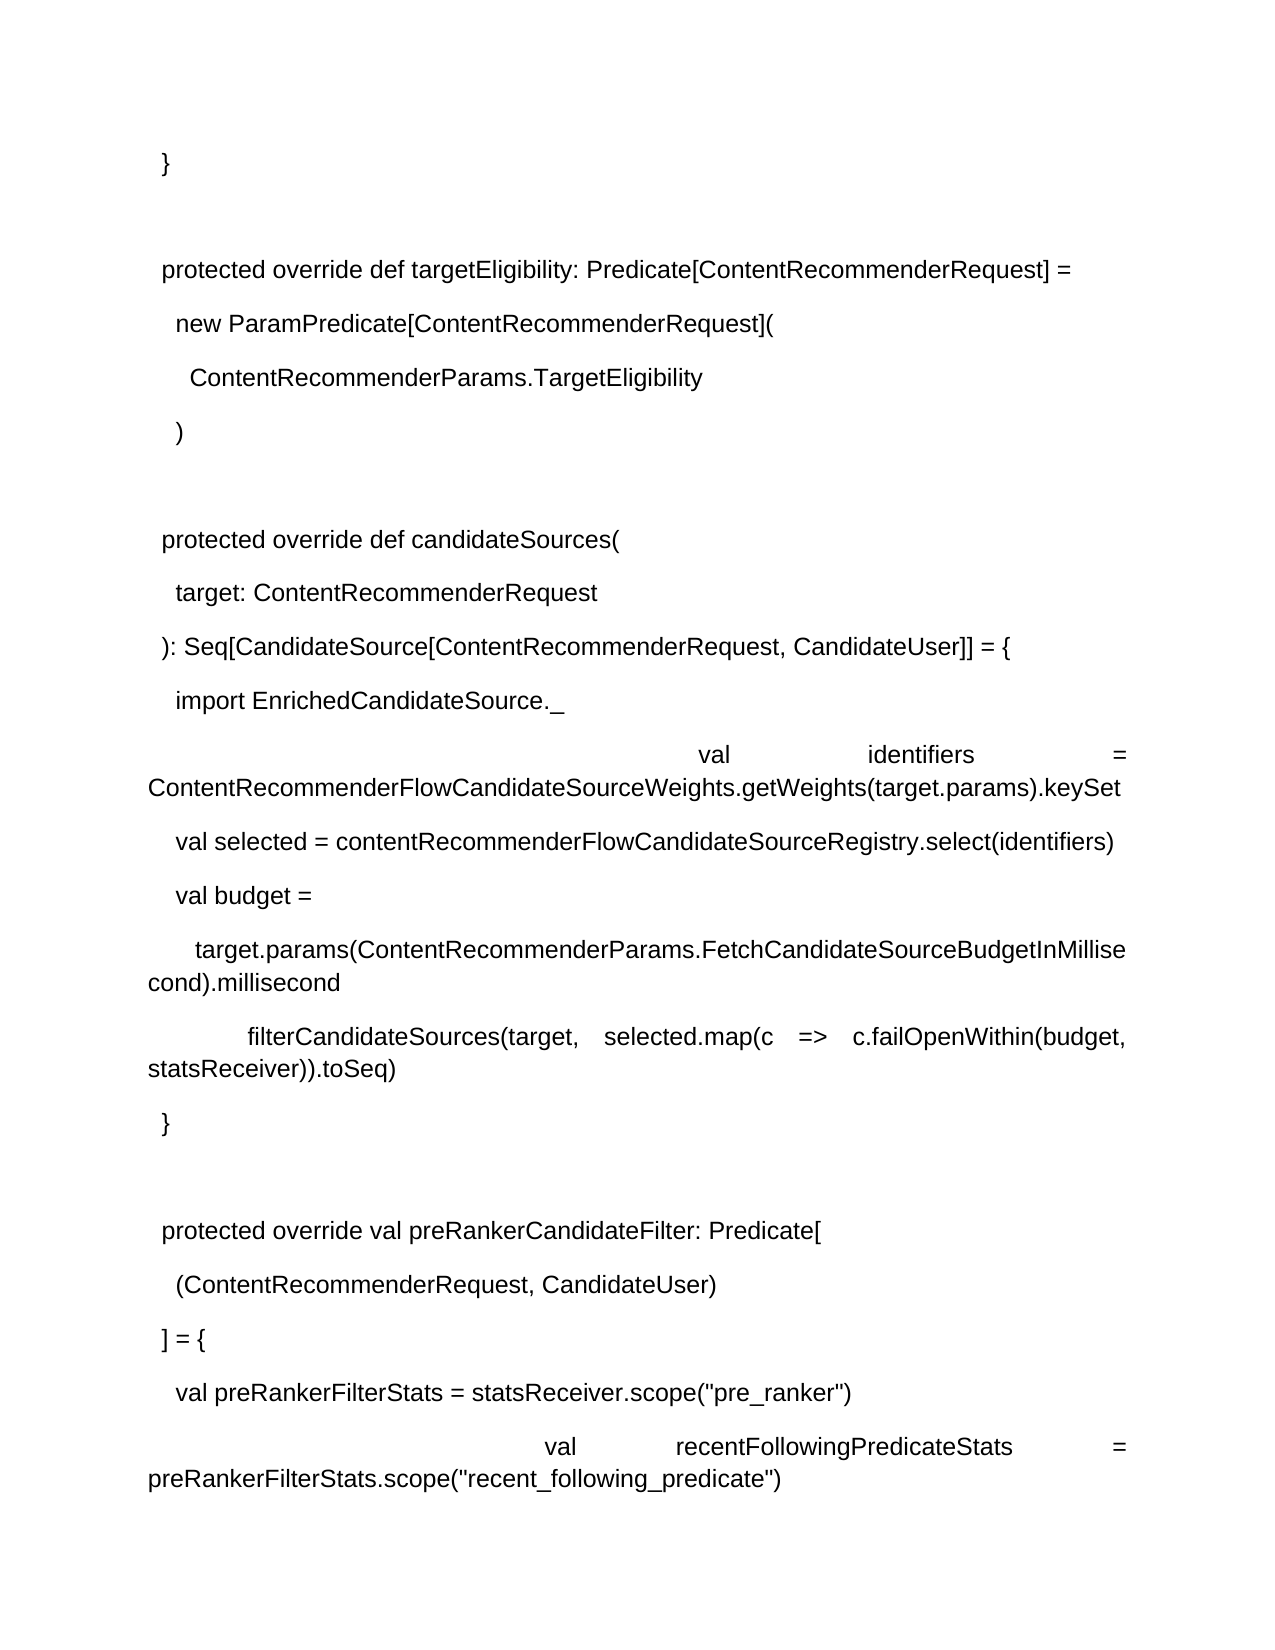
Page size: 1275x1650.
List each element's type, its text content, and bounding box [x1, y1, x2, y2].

text ) [148, 417, 1127, 446]
text val preRankerFilterStats = statsReceiver.scope("pre_ranker") [148, 1378, 1127, 1406]
text target.params(ContentRecommenderParams.FetchCandidateSourceBudgetInMillisecond).millisecond [148, 934, 1127, 996]
text val identifiers = ContentRecommenderFlowCandidateSourceWeights.getWeights(target.params).keySet [148, 740, 1127, 802]
text } [148, 148, 1127, 176]
text ): Seq[CandidateSource[ContentRecommenderRequest, CandidateUser]] = { [148, 632, 1127, 661]
text protected override val preRankerCandidateFilter: Predicate[ [148, 1216, 1127, 1245]
text ContentRecommenderParams.TargetEligibility [148, 363, 1127, 392]
text import EnrichedCandidateSource._ [148, 686, 1127, 715]
text val recentFollowingPredicateStats = preRankerFilterStats.scope("recent_following_predicate") [148, 1431, 1127, 1493]
text new ParamPredicate[ContentRecommenderRequest]( [148, 309, 1127, 338]
text val selected = contentRecommenderFlowCandidateSourceRegistry.select(identifiers) [148, 827, 1127, 856]
text ] = { [148, 1324, 1127, 1352]
text } [148, 1108, 1127, 1137]
text target: ContentRecommenderRequest [148, 578, 1127, 607]
text (ContentRecommenderRequest, CandidateUser) [148, 1270, 1127, 1299]
text protected override def targetEligibility: Predicate[ContentRecommenderRequest] = [148, 255, 1127, 284]
text protected override def candidateSources( [148, 524, 1127, 553]
text filterCandidateSources(target, selected.map(c => c.failOpenWithin(budget, statsReceiver)).toSeq) [148, 1021, 1127, 1083]
text val budget = [148, 881, 1127, 909]
